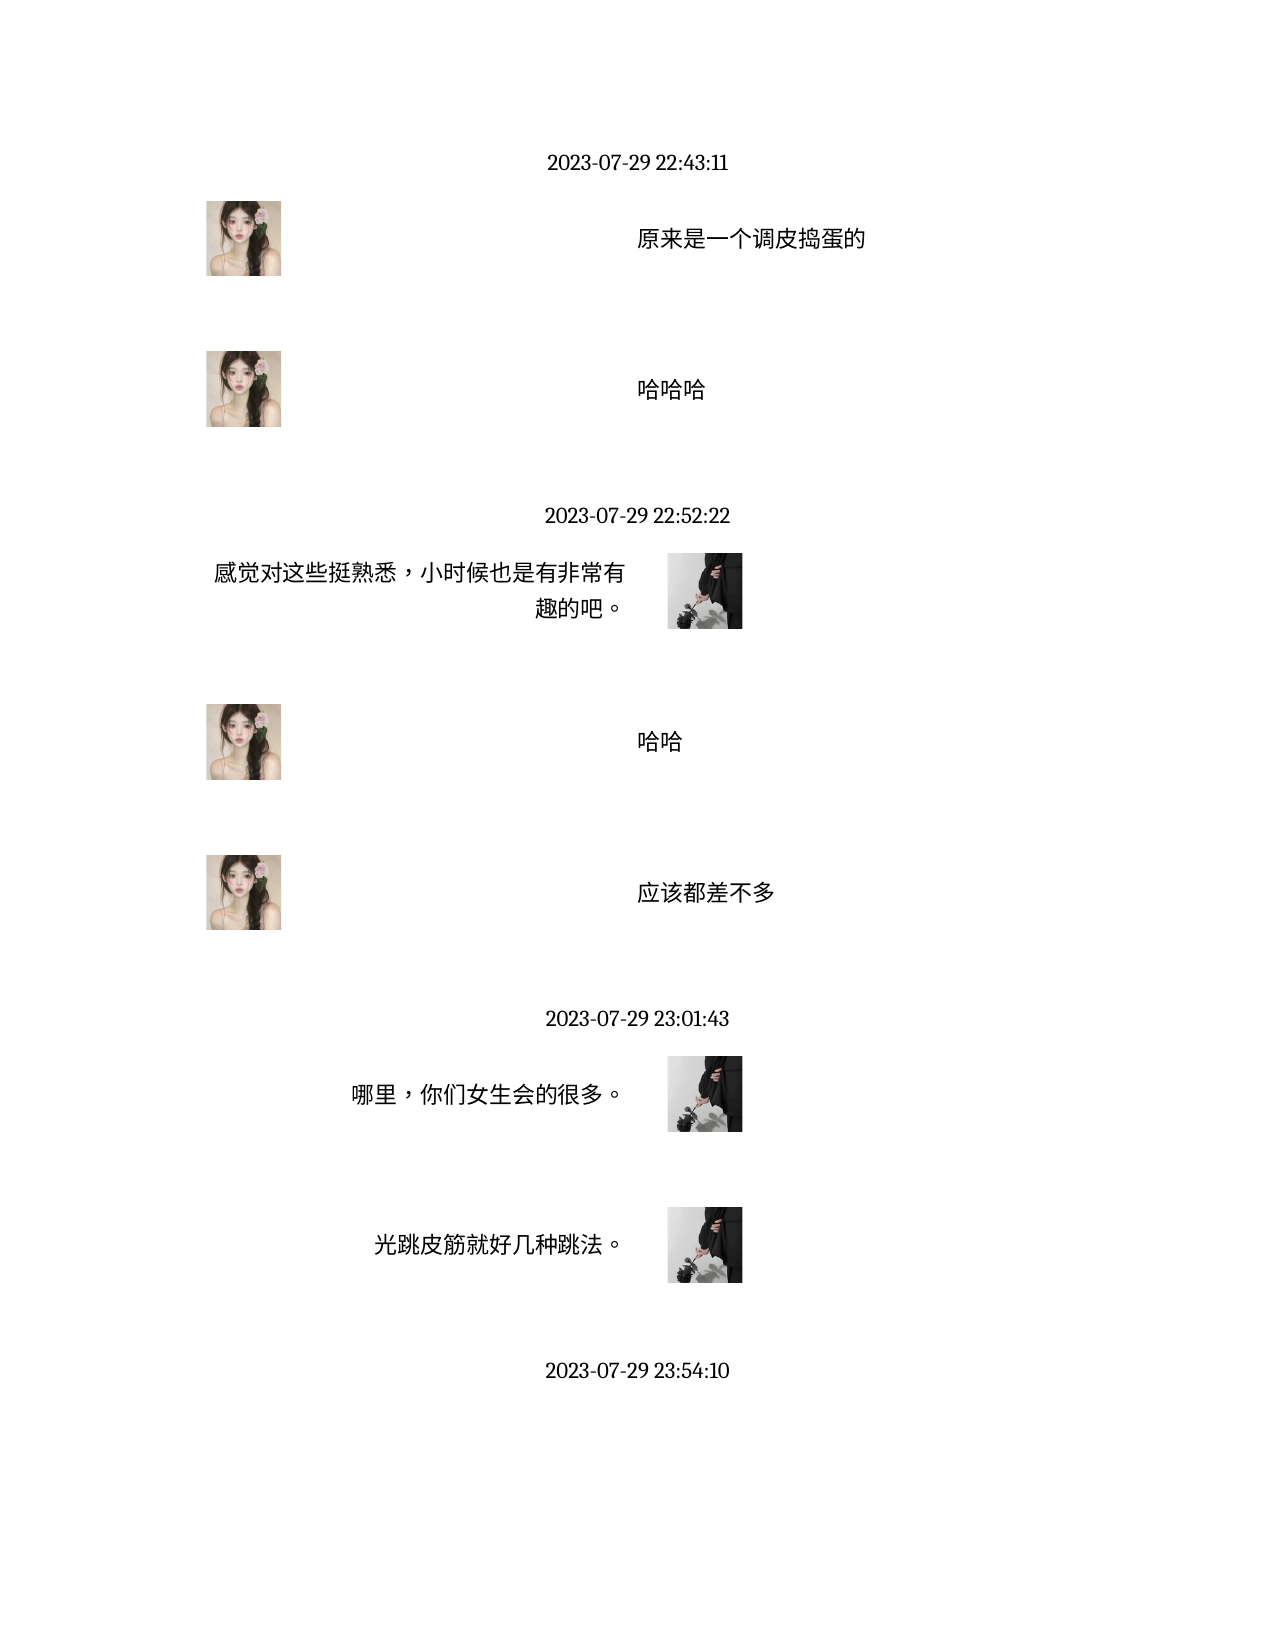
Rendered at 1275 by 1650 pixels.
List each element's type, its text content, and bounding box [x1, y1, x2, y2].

picture [206, 855, 282, 930]
table_header 光跳皮筋就好几种跳法。 [188, 1208, 637, 1307]
picture [667, 553, 743, 629]
table_header [638, 554, 1087, 653]
text 2023-07-29 22:43:11 [187, 150, 1087, 176]
picture [206, 351, 282, 427]
picture [206, 704, 282, 780]
picture [206, 201, 282, 276]
text 2023-07-29 22:52:22 [187, 502, 1087, 529]
table_header [176, 352, 626, 451]
table_header 原来是一个调皮捣蛋的 [626, 201, 1076, 301]
picture [667, 1207, 743, 1283]
picture [667, 1056, 743, 1132]
table_header [176, 704, 626, 804]
table_header 哪里，你们女生会的很多。 [188, 1057, 637, 1156]
table_header [638, 1208, 1087, 1307]
table_header 哈哈 [626, 704, 1076, 804]
table_header 哈哈哈 [626, 352, 1076, 451]
text 2023-07-29 23:54:10 [187, 1358, 1087, 1384]
table_header [176, 855, 626, 955]
text 2023-07-29 23:01:43 [187, 1006, 1087, 1032]
table_header [638, 1057, 1087, 1156]
table_header 应该都差不多 [626, 855, 1076, 955]
table_header [176, 201, 626, 301]
table_header 感觉对这些挺熟悉，小时候也是有非常有趣的吧。 [188, 554, 637, 653]
